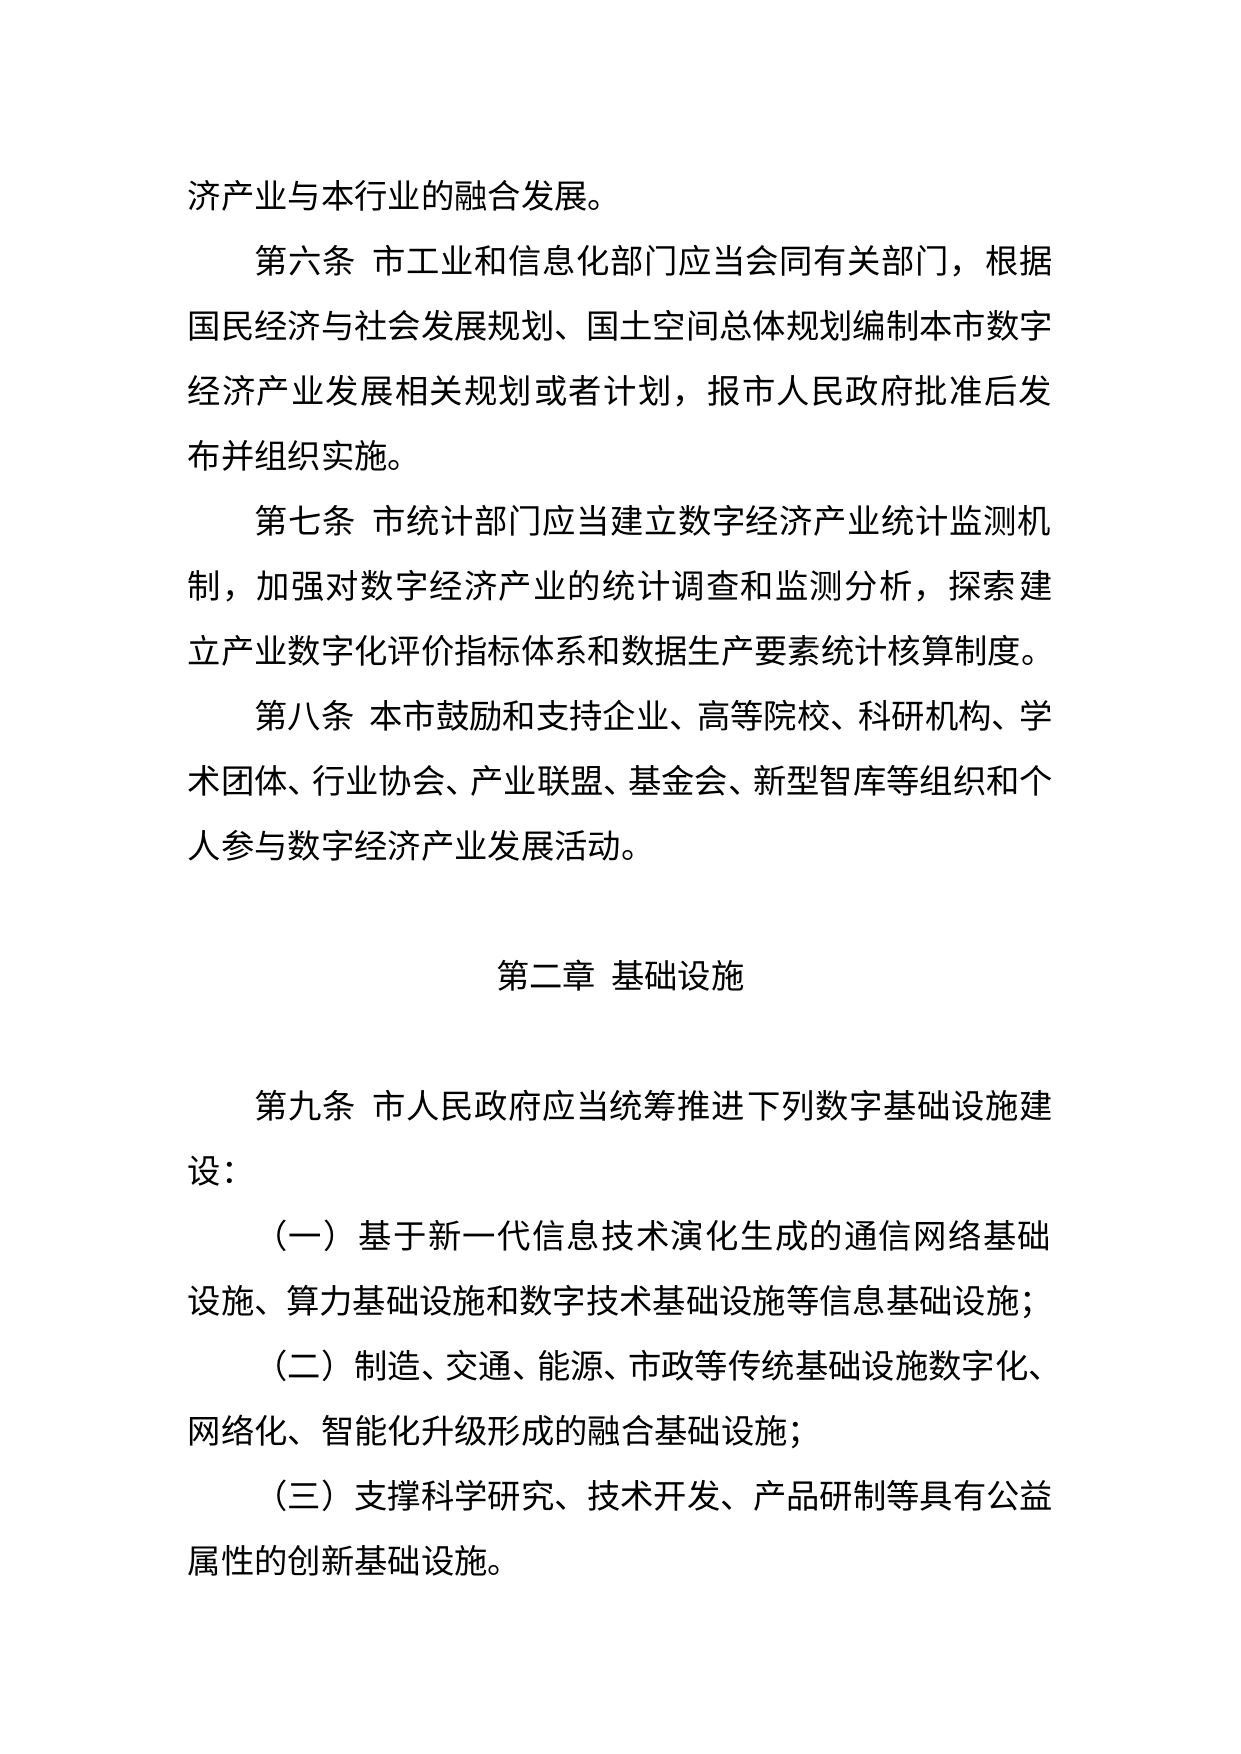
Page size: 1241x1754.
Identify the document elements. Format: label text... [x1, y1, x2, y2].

list 第七条 市统计部门应当建立数字经济产业统计监测机制，加强对数字经济产业的统计调查和监测分析，探索建立产业数字化评价指标体系和数据生产要素统计核算制度。 [187, 552, 1053, 812]
list 第六条 市工业和信息化部门应当会同有关部门，根据国民经济与社会发展规划、国土空间总体规划编制本市数字经济产业发展相关规划或者计划，报市人民政府批准后发布并组织实施。 [187, 292, 1053, 552]
list （二）制造、交通、能源、市政等传统基础设施数字化、网络化、智能化升级形成的融合基础设施； [187, 1462, 1053, 1592]
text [187, 162, 1053, 292]
list 第八条 本市鼓励和支持企业、高等院校、科研机构、学术团体、行业协会、产业联盟、基金会、新型智库等组织和个人参与数字经济产业发展活动。 [187, 812, 1053, 1007]
list （一）基于新一代信息技术演化生成的通信网络基础设施、算力基础设施和数字技术基础设施等信息基础设施； [187, 1332, 1053, 1462]
list 第九条 市人民政府应当统筹推进下列数字基础设施建设： [187, 1202, 1053, 1332]
text 第二章 基础设施 [187, 1072, 1053, 1137]
